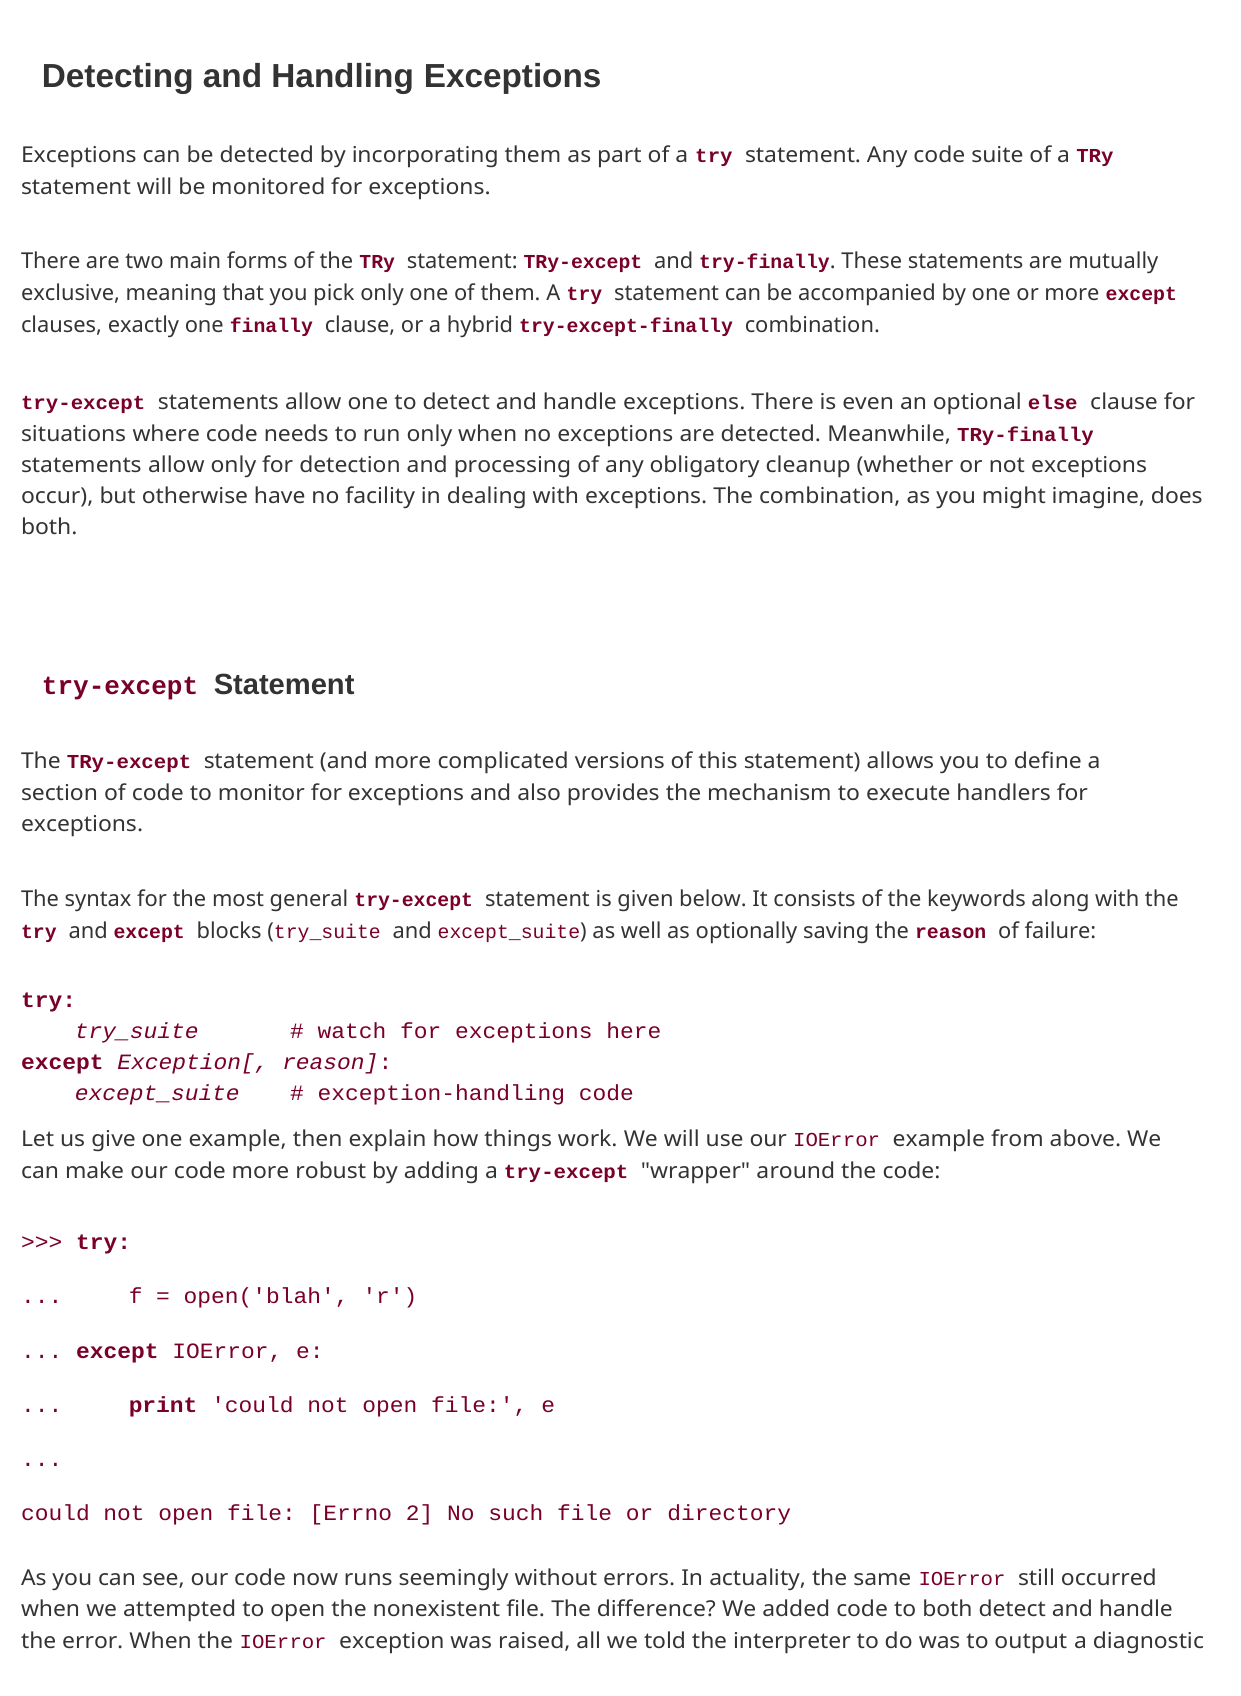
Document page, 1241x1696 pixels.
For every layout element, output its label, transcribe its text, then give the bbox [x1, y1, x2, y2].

text statement will be monitored for exceptions. [21, 171, 1232, 201]
text The TRy-except statement (and more complicated versions of this statement) allows you to define a section of code to monitor for exceptions and also provides the mechanism to execute handlers for exceptions. [21, 745, 1151, 838]
text ... f = open('blah', 'r') [21, 1285, 1232, 1310]
text try-except statements allow one to detect and handle exceptions. There is even an optional else clause for situations where code needs to run only when no exceptions are detected. Meanwhile, TRy-finally statements allow only for detection and processing of any obligatory cleanup (whether or not exceptions occur), but otherwise have no facility in dealing with exceptions. The combination, as you might imagine, does both. [21, 386, 1205, 541]
text ... except IOError, e: [21, 1340, 1232, 1365]
text try_suite # watch for exceptions here [74, 1020, 1232, 1045]
text except Exception[, reason]: [21, 1051, 1232, 1076]
subtitle Detecting and Handling Exceptions [4, 56, 1232, 95]
text could not open file: [Errno 2] No such file or directory [21, 1502, 1232, 1527]
text ... print 'could not open file:', e [21, 1394, 1232, 1419]
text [21, 1562, 1208, 1654]
text >>> try: [21, 1231, 1232, 1256]
list try-except Statement [21, 667, 1232, 702]
subtitle try: [21, 989, 1232, 1014]
text except_suite # exception-handling code [74, 1082, 1232, 1107]
text There are two main forms of the TRy statement: TRy-except and try-finally. These statements are mutually exclusive, meaning that you pick only one of them. A try statement can be accompanied by one or more except clauses, exactly one finally clause, or a hybrid try-except-finally combination. [21, 245, 1178, 339]
text ... [21, 1448, 1232, 1473]
text Exceptions can be detected by incorporating them as part of a try statement. Any code suite of a TRy [21, 138, 1232, 168]
text The syntax for the most general try-except statement is given below. It consists of the keywords along with the try and except blocks (try_suite and except_suite) as well as optionally saving the reason of failure: [21, 883, 1202, 945]
text Let us give one example, then explain how things work. We will use our IOError example from above. We can make our code more robust by adding a try-except "wrapper" around the code: [21, 1122, 1177, 1185]
